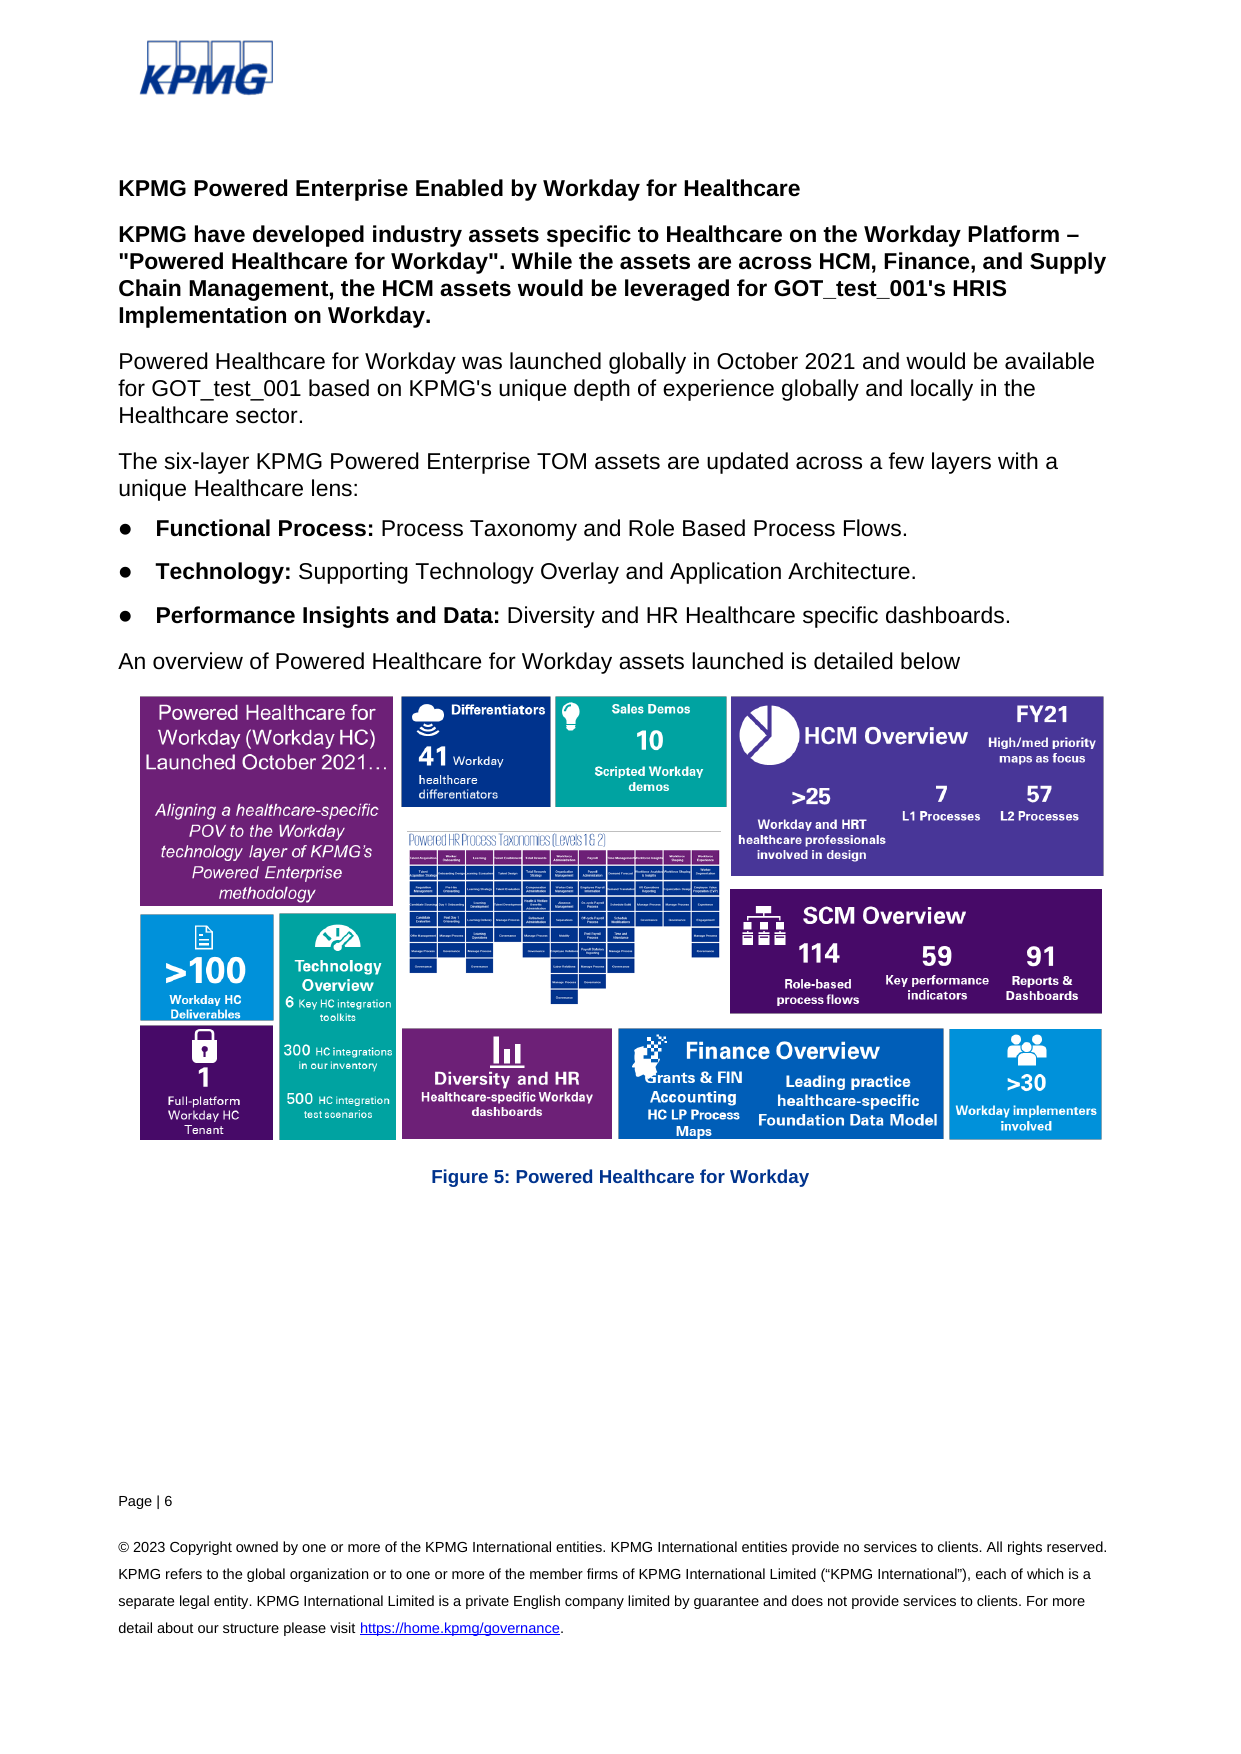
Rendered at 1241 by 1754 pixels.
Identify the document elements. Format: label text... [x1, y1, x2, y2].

list Functional Process: Process Taxonomy and Role Based Process Flows. [118, 514, 1122, 541]
list Performance Insights and Data: Diversity and HR Healthcare specific dashboards. [118, 601, 1122, 628]
picture [118, 0, 302, 136]
text An overview of Powered Healthcare for Workday assets launched is detailed below [118, 647, 1122, 674]
text KPMG have developed industry assets specific to Healthcare on the Workday Platform – "Powered Healthcare for Workday". While the assets are across HCM, Finance, and Supply Chain Management, the HCM assets would be leveraged for GOT_test_001's HRIS Implementation on Workday. [118, 220, 1122, 328]
text Powered Healthcare for Workday was launched globally in October 2021 and would be available for GOT_test_001 based on KPMG's unique depth of experience globally and locally in the Healthcare sector. [118, 347, 1122, 428]
text KPMG Powered Enterprise Enabled by Workday for Healthcare [118, 174, 1122, 201]
list Technology: Supporting Technology Overlay and Application Architecture. [118, 558, 1122, 585]
text The six-layer KPMG Powered Enterprise TOM assets are updated across a few layers with a unique Healthcare lens: [118, 447, 1122, 501]
picture [132, 693, 1108, 1148]
